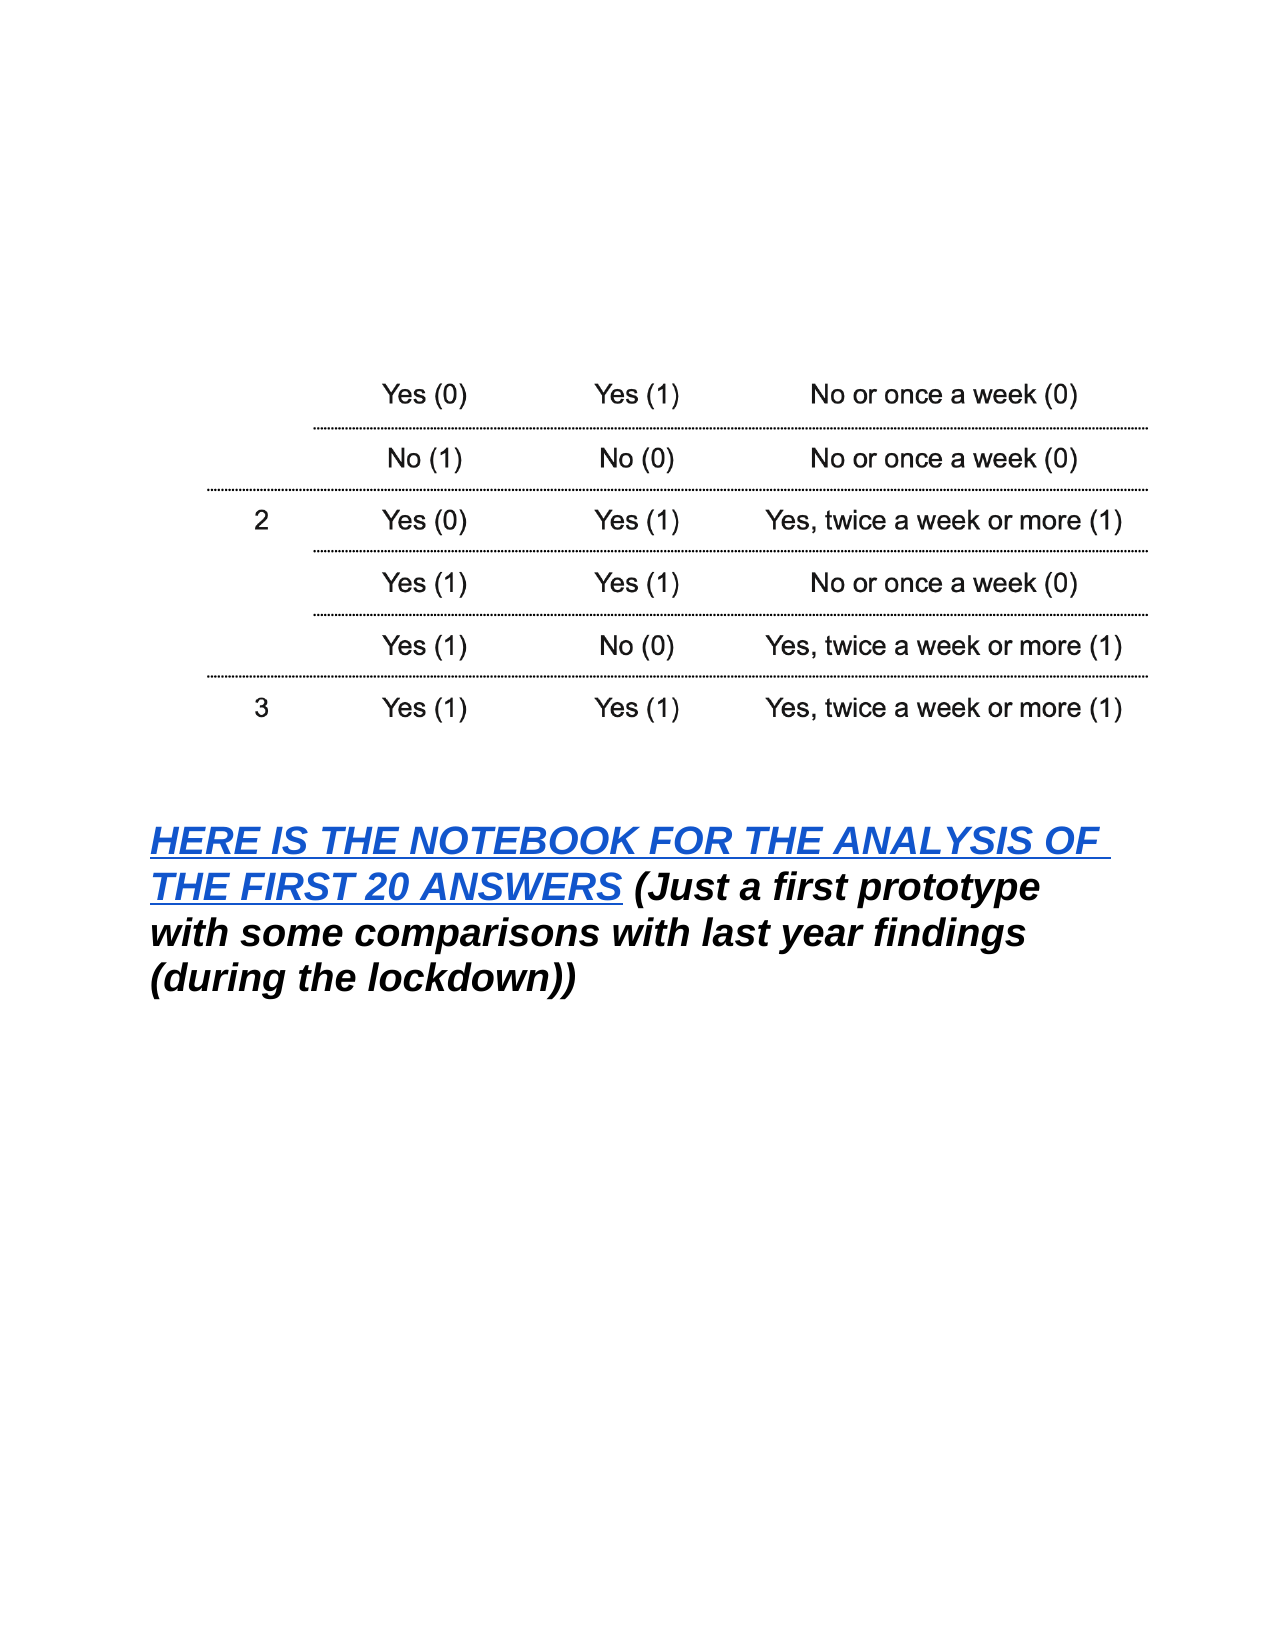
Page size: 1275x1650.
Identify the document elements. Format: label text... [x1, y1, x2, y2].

picture [190, 375, 1166, 750]
text HERE IS THE NOTEBOOK FOR THE ANALYSIS OF THE FIRST 20 ANSWERS (Just a first prototype with some comparisons with last year findings (during the lockdown)) [150, 818, 1125, 1000]
